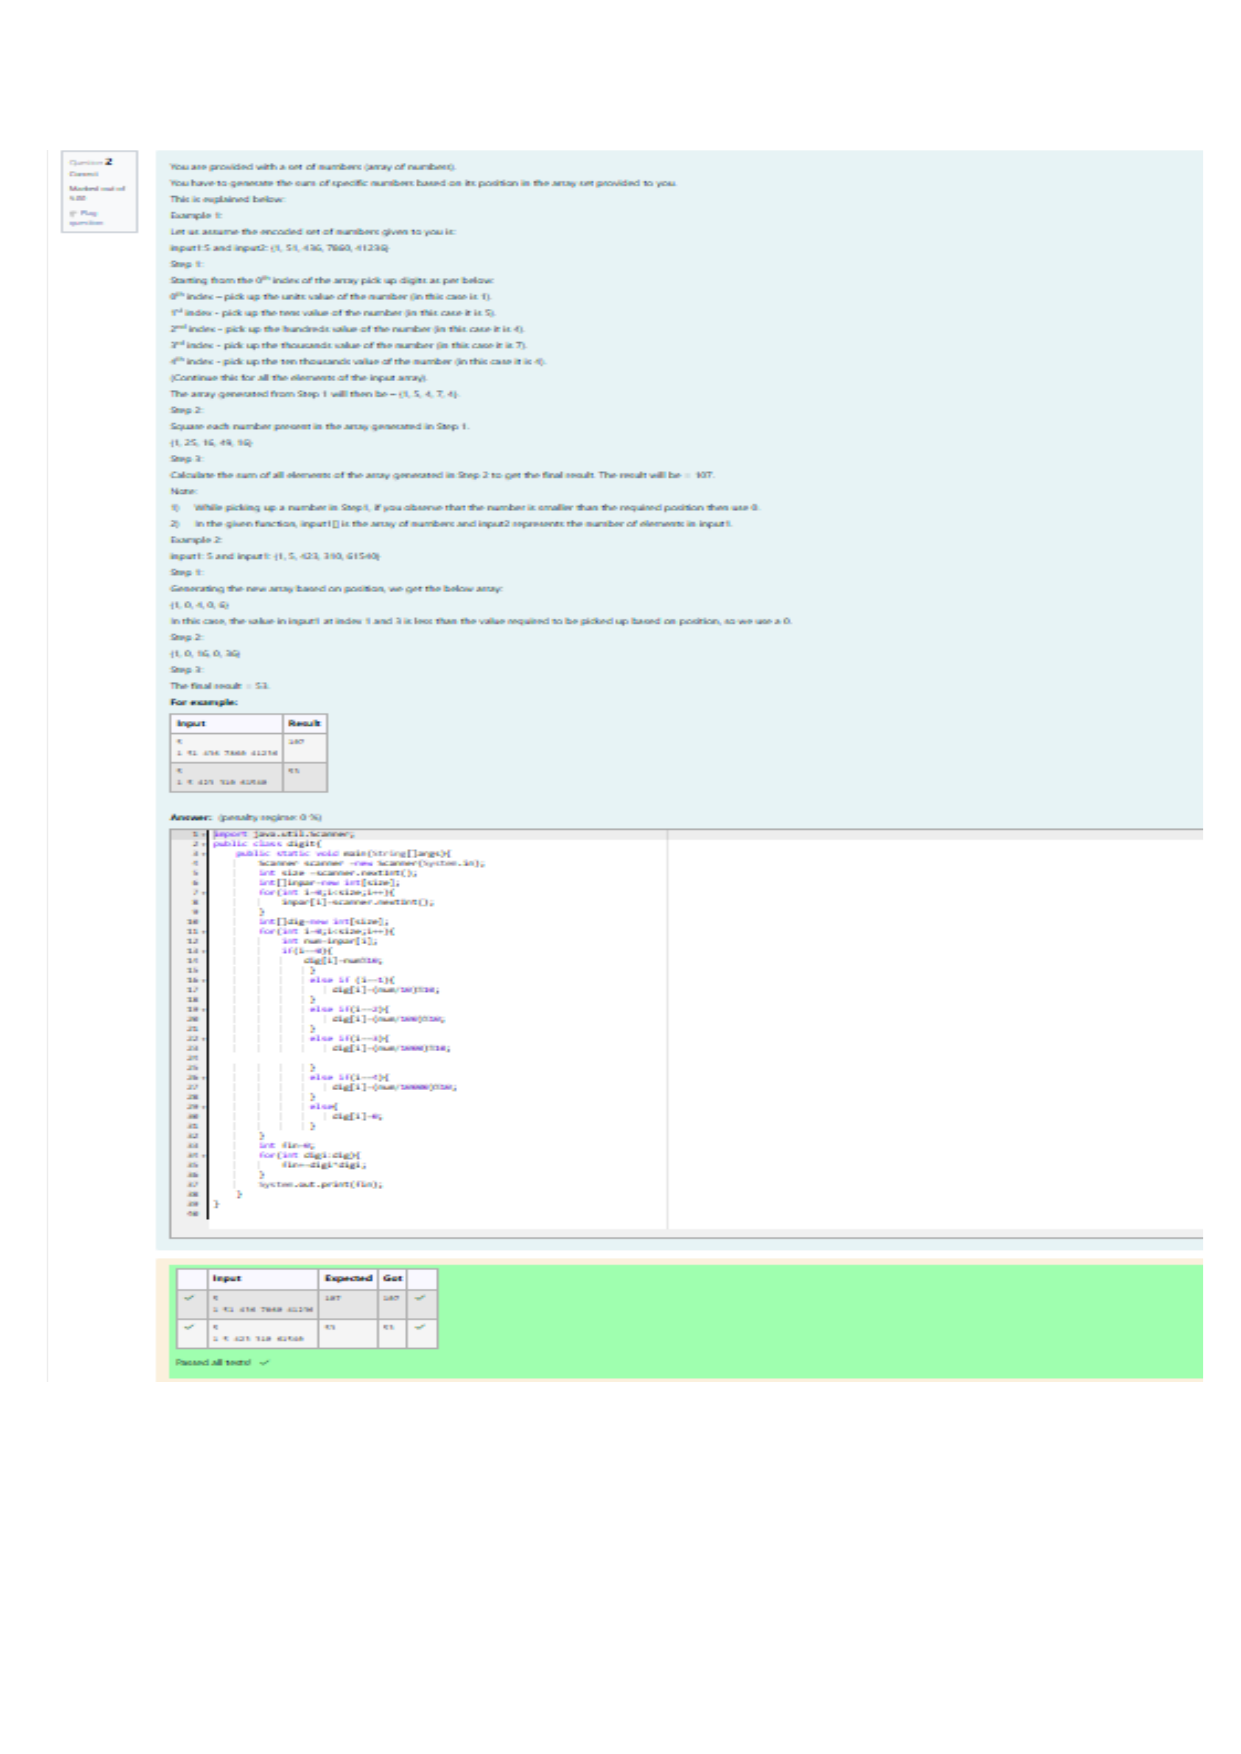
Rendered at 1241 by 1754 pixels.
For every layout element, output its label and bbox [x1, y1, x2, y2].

picture [46, 150, 1204, 1382]
